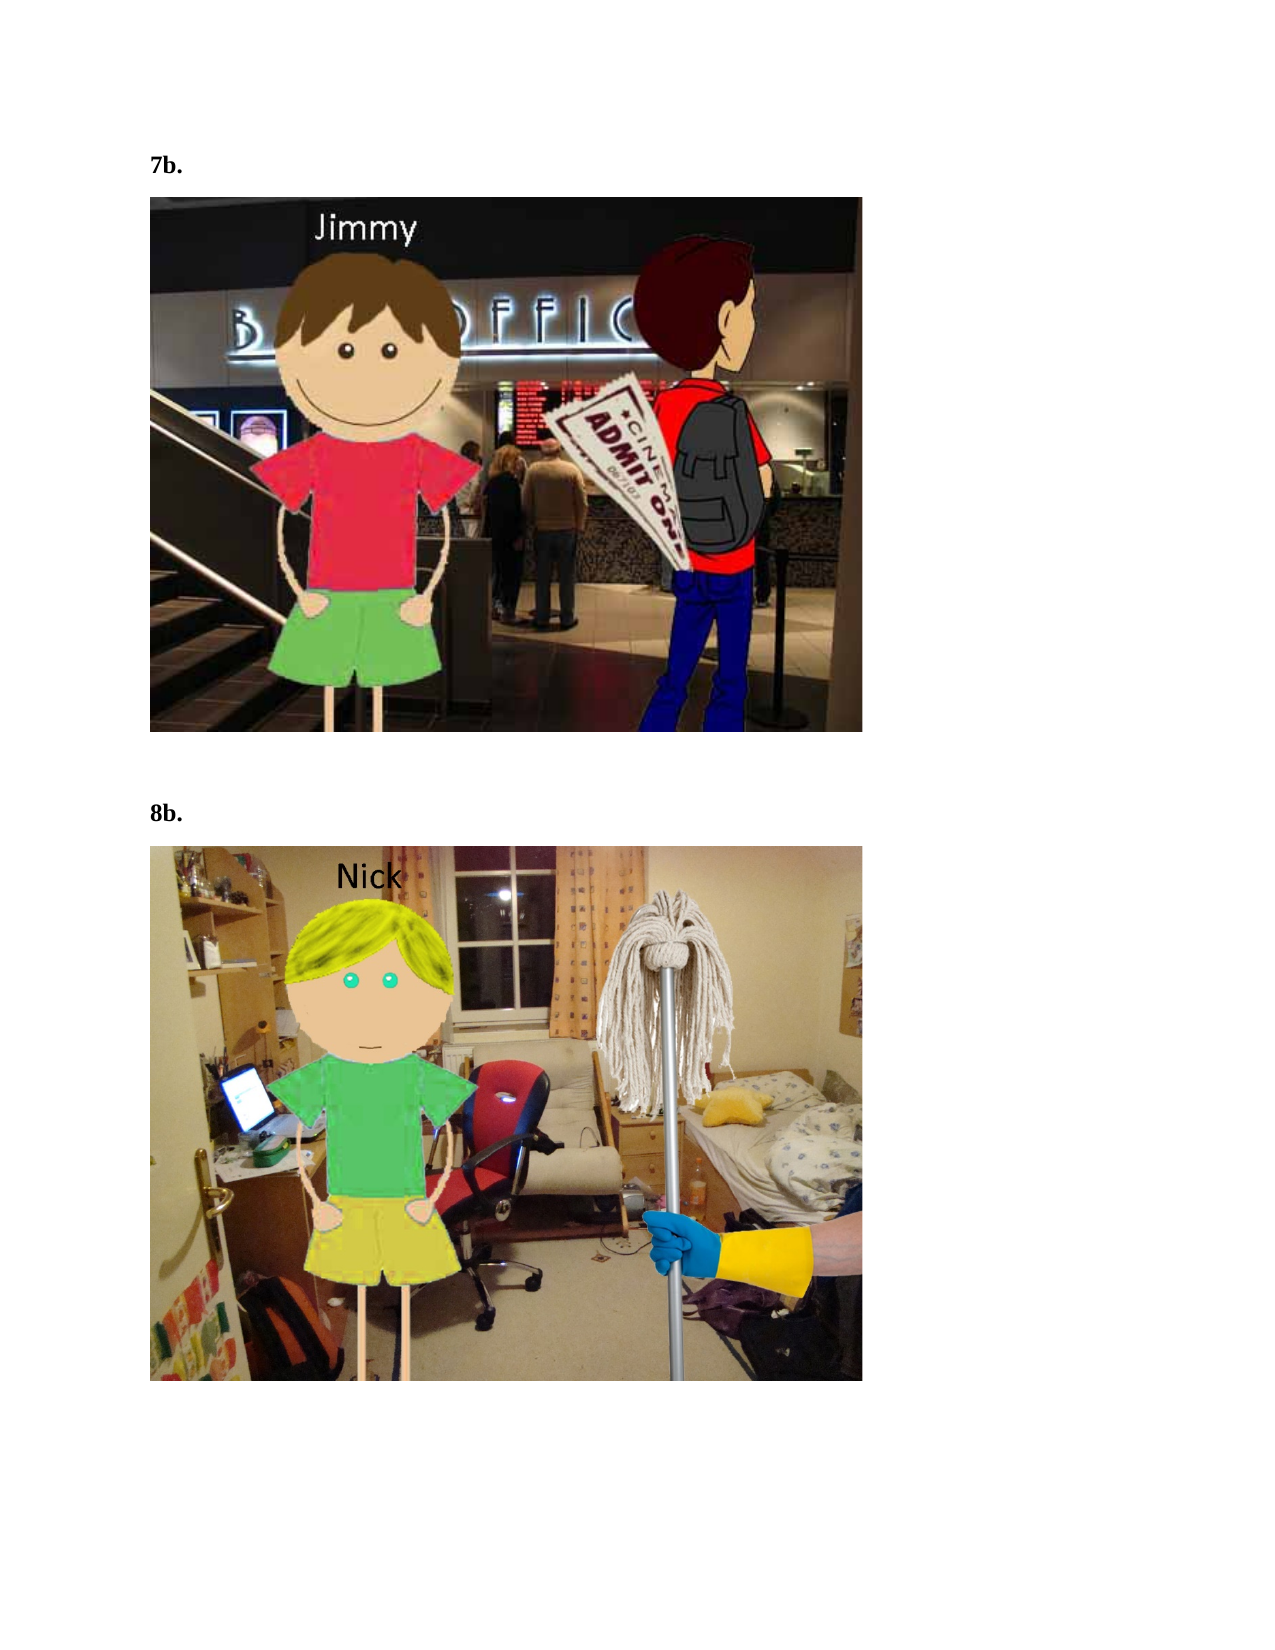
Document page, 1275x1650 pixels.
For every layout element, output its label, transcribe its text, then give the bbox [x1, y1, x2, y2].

picture [150, 197, 863, 732]
picture [150, 846, 863, 1381]
text 8b. [150, 798, 1125, 827]
text 7b. [150, 150, 1125, 179]
